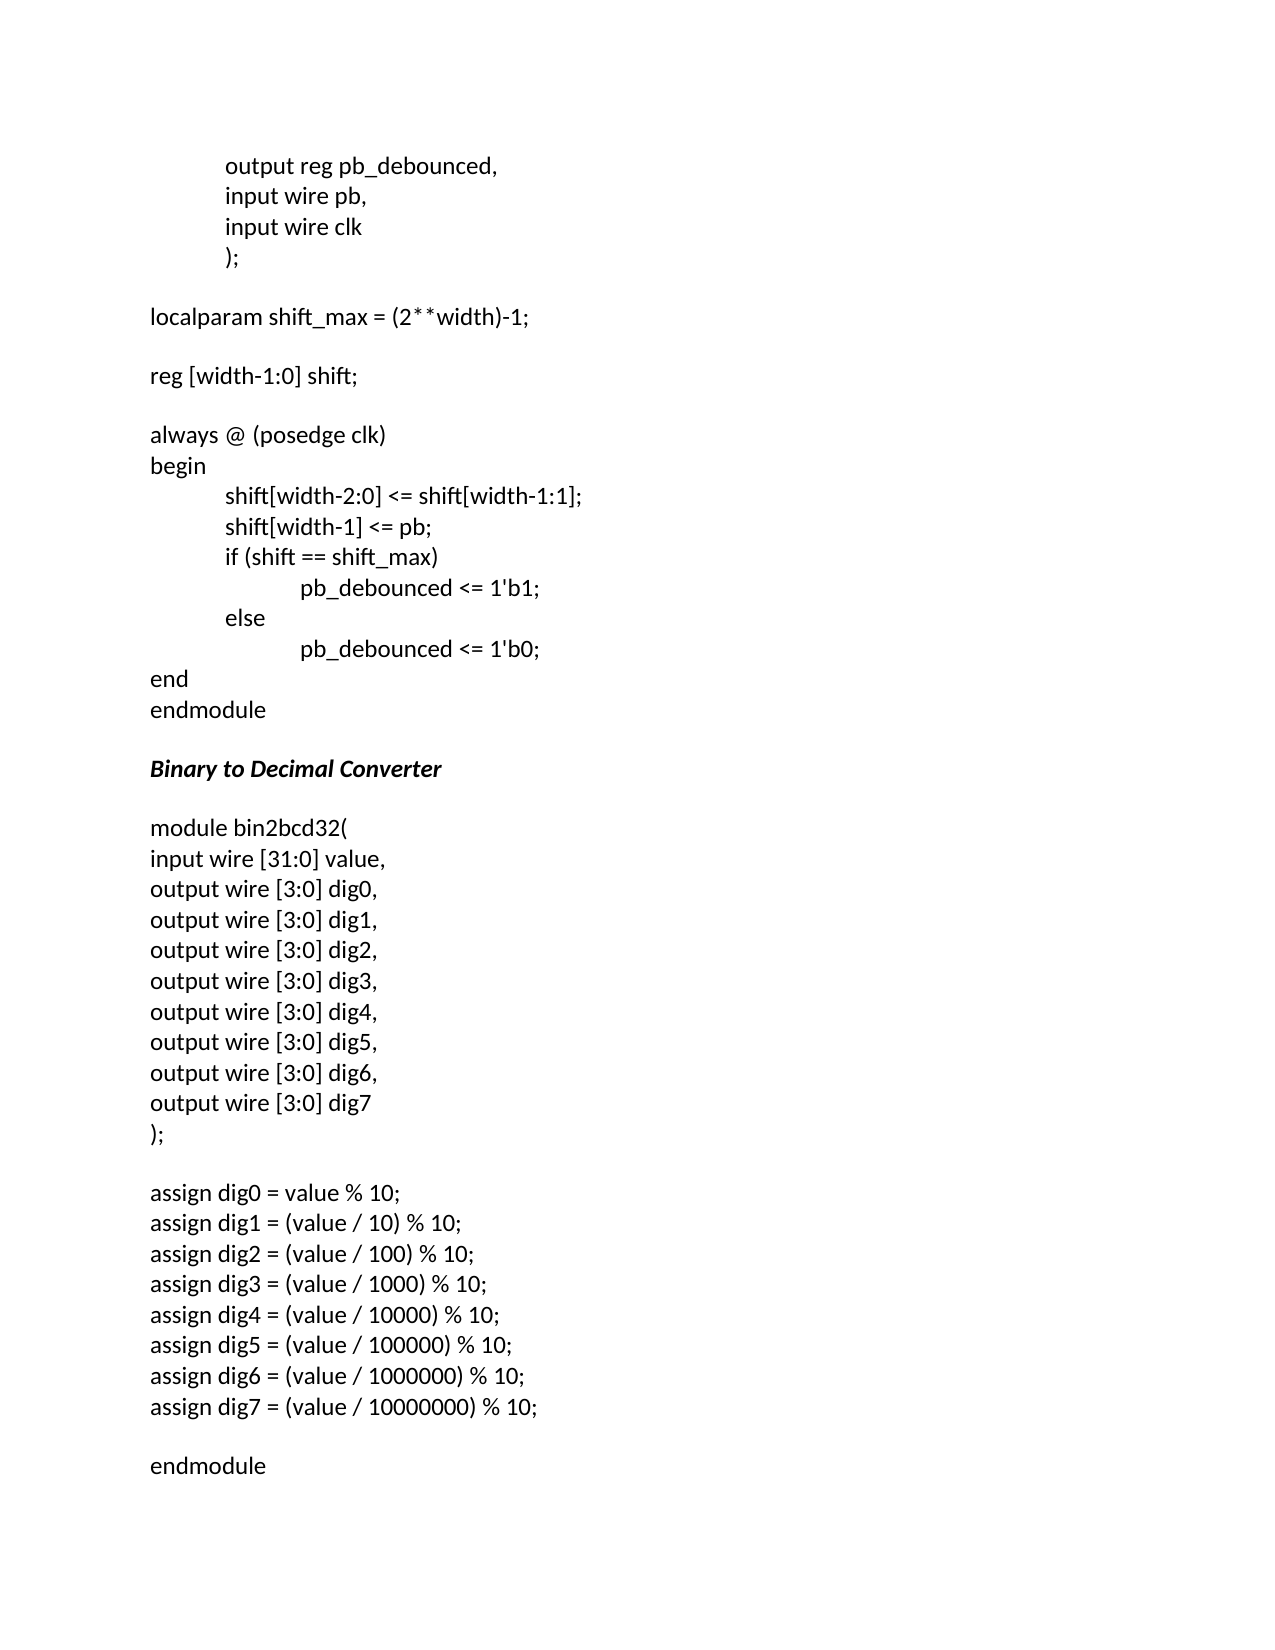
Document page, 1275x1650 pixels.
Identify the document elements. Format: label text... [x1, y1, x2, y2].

text output wire [3:0] dig3, [150, 965, 1125, 996]
text always @ (posedge clk) [150, 419, 1125, 450]
text endmodule [150, 694, 1125, 724]
text if (shift == shift_max) [150, 541, 1125, 572]
text assign dig4 = (value / 10000) % 10; [150, 1299, 1125, 1330]
text input wire [31:0] value, [150, 843, 1125, 874]
text assign dig2 = (value / 100) % 10; [150, 1238, 1125, 1269]
text assign dig3 = (value / 1000) % 10; [150, 1269, 1125, 1299]
text assign dig7 = (value / 10000000) % 10; [150, 1391, 1125, 1421]
text output wire [3:0] dig4, [150, 996, 1125, 1026]
text localparam shift_max = (2**width)-1; [150, 301, 1125, 331]
text else [150, 602, 1125, 633]
text output wire [3:0] dig5, [150, 1026, 1125, 1057]
text output wire [3:0] dig2, [150, 935, 1125, 965]
text shift[width-2:0] <= shift[width-1:1]; [150, 480, 1125, 511]
text module bin2bcd32( [150, 813, 1125, 843]
text assign dig1 = (value / 10) % 10; [150, 1208, 1125, 1238]
text end [150, 663, 1125, 694]
text output reg pb_debounced, [150, 150, 1125, 181]
text Binary to Decimal Converter [150, 753, 1125, 784]
text output wire [3:0] dig6, [150, 1057, 1125, 1087]
text output wire [3:0] dig0, [150, 874, 1125, 904]
text output wire [3:0] dig7 [150, 1087, 1125, 1118]
text assign dig0 = value % 10; [150, 1177, 1125, 1208]
text input wire clk [150, 211, 1125, 242]
text shift[width-1] <= pb; [150, 511, 1125, 541]
text assign dig6 = (value / 1000000) % 10; [150, 1360, 1125, 1391]
text pb_debounced <= 1'b1; [150, 572, 1125, 602]
text assign dig5 = (value / 100000) % 10; [150, 1330, 1125, 1360]
text ); [150, 1118, 1125, 1148]
text begin [150, 450, 1125, 480]
text pb_debounced <= 1'b0; [150, 633, 1125, 663]
text endmodule [150, 1450, 1125, 1481]
text ); [150, 242, 1125, 272]
text input wire pb, [150, 181, 1125, 211]
text reg [width-1:0] shift; [150, 360, 1125, 391]
text output wire [3:0] dig1, [150, 904, 1125, 935]
